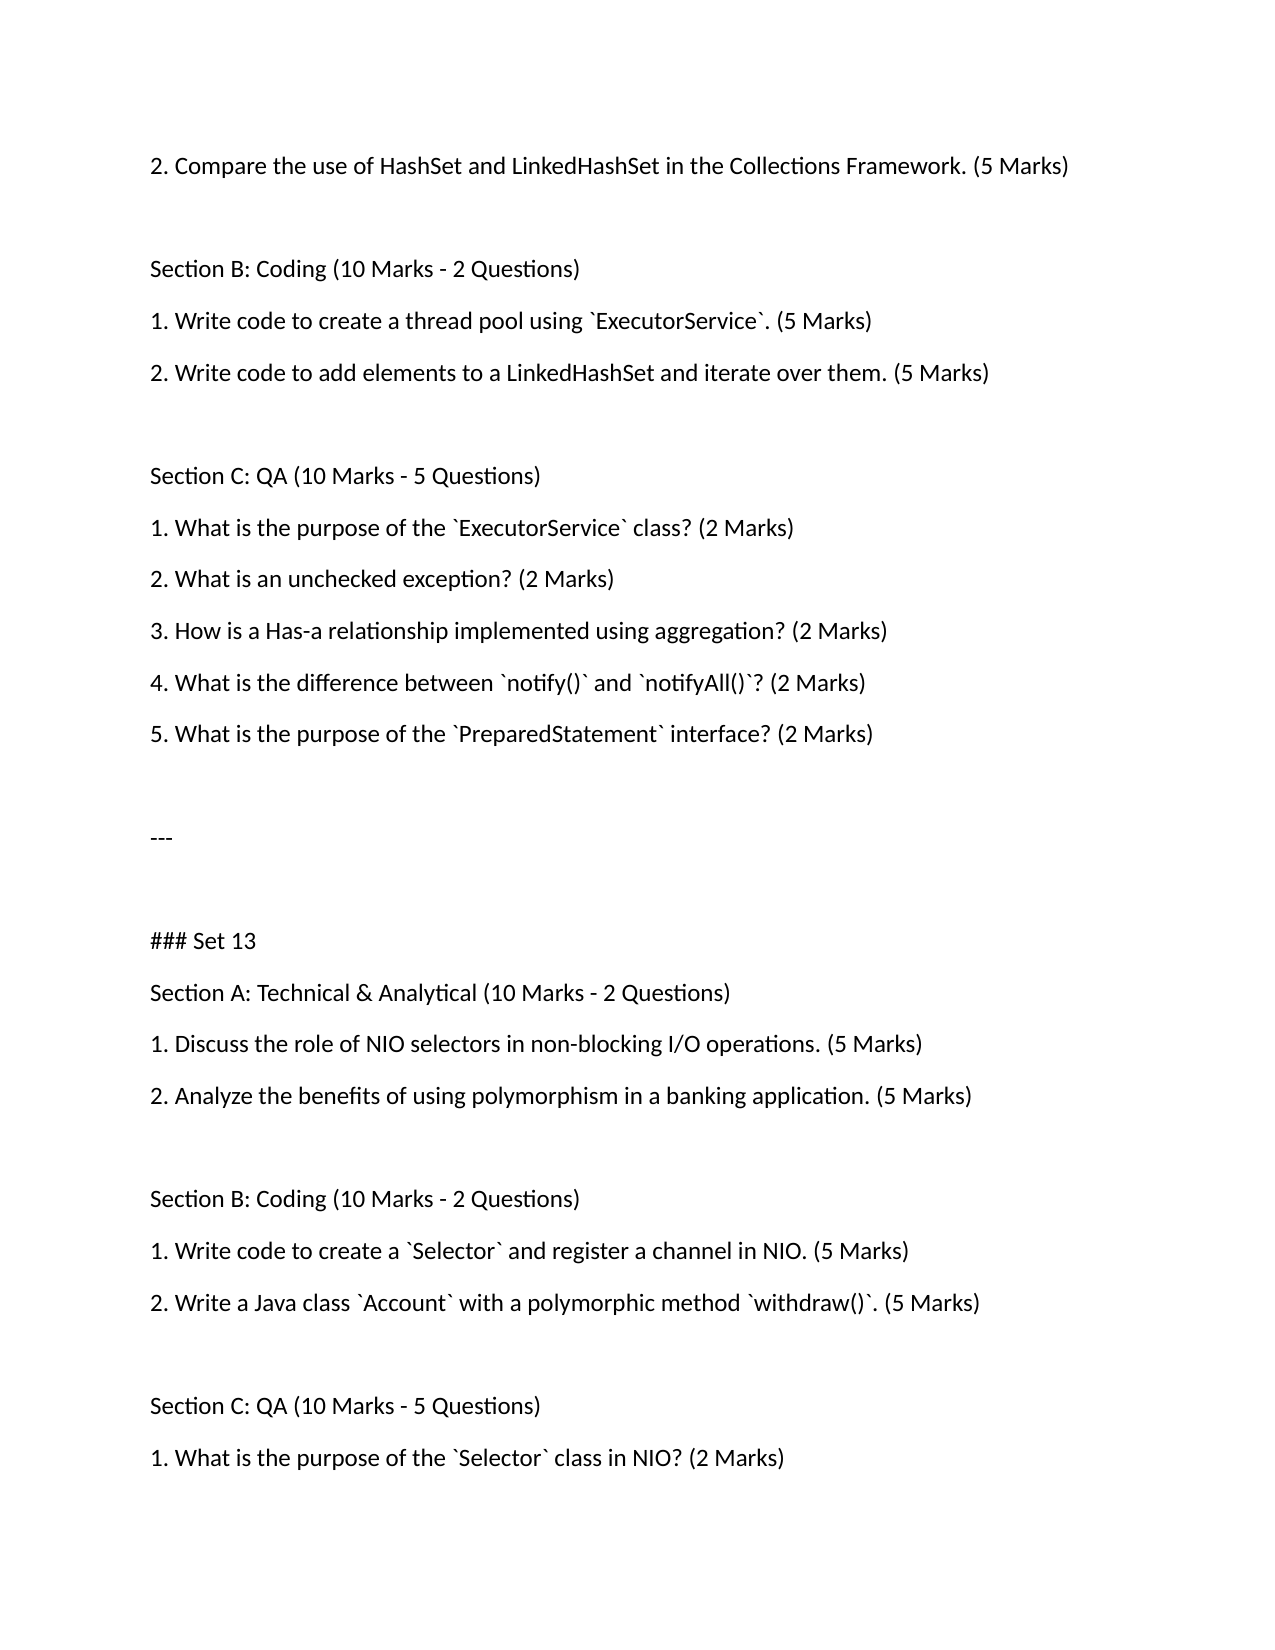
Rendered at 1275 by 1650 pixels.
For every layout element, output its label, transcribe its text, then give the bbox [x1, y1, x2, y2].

text Section B: Coding (10 Marks - 2 Questions) [150, 1183, 1125, 1214]
text 1. Write code to create a thread pool using `ExecutorService`. (5 Marks) [150, 305, 1125, 336]
text 2. Compare the use of HashSet and LinkedHashSet in the Collections Framework. (5 Marks) [150, 150, 1125, 181]
text 1. What is the purpose of the `ExecutorService` class? (2 Marks) [150, 512, 1125, 542]
text 1. Discuss the role of NIO selectors in non-blocking I/O operations. (5 Marks) [150, 1028, 1125, 1059]
text 2. Write a Java class `Account` with a polymorphic method `withdraw()`. (5 Marks) [150, 1287, 1125, 1317]
text ### Set 13 [150, 925, 1125, 956]
text 2. Write code to add elements to a LinkedHashSet and iterate over them. (5 Marks) [150, 357, 1125, 387]
text Section A: Technical & Analytical (10 Marks - 2 Questions) [150, 977, 1125, 1007]
text 2. Analyze the benefits of using polymorphism in a banking application. (5 Marks) [150, 1080, 1125, 1111]
text 5. What is the purpose of the `PreparedStatement` interface? (2 Marks) [150, 718, 1125, 749]
text 1. What is the purpose of the `Selector` class in NIO? (2 Marks) [150, 1442, 1125, 1472]
text 2. What is an unchecked exception? (2 Marks) [150, 563, 1125, 594]
text 4. What is the difference between `notify()` and `notifyAll()`? (2 Marks) [150, 667, 1125, 697]
text Section B: Coding (10 Marks - 2 Questions) [150, 253, 1125, 284]
text 3. How is a Has-a relationship implemented using aggregation? (2 Marks) [150, 615, 1125, 646]
text --- [150, 822, 1125, 852]
text Section C: QA (10 Marks - 5 Questions) [150, 460, 1125, 491]
text Section C: QA (10 Marks - 5 Questions) [150, 1390, 1125, 1421]
text 1. Write code to create a `Selector` and register a channel in NIO. (5 Marks) [150, 1235, 1125, 1266]
